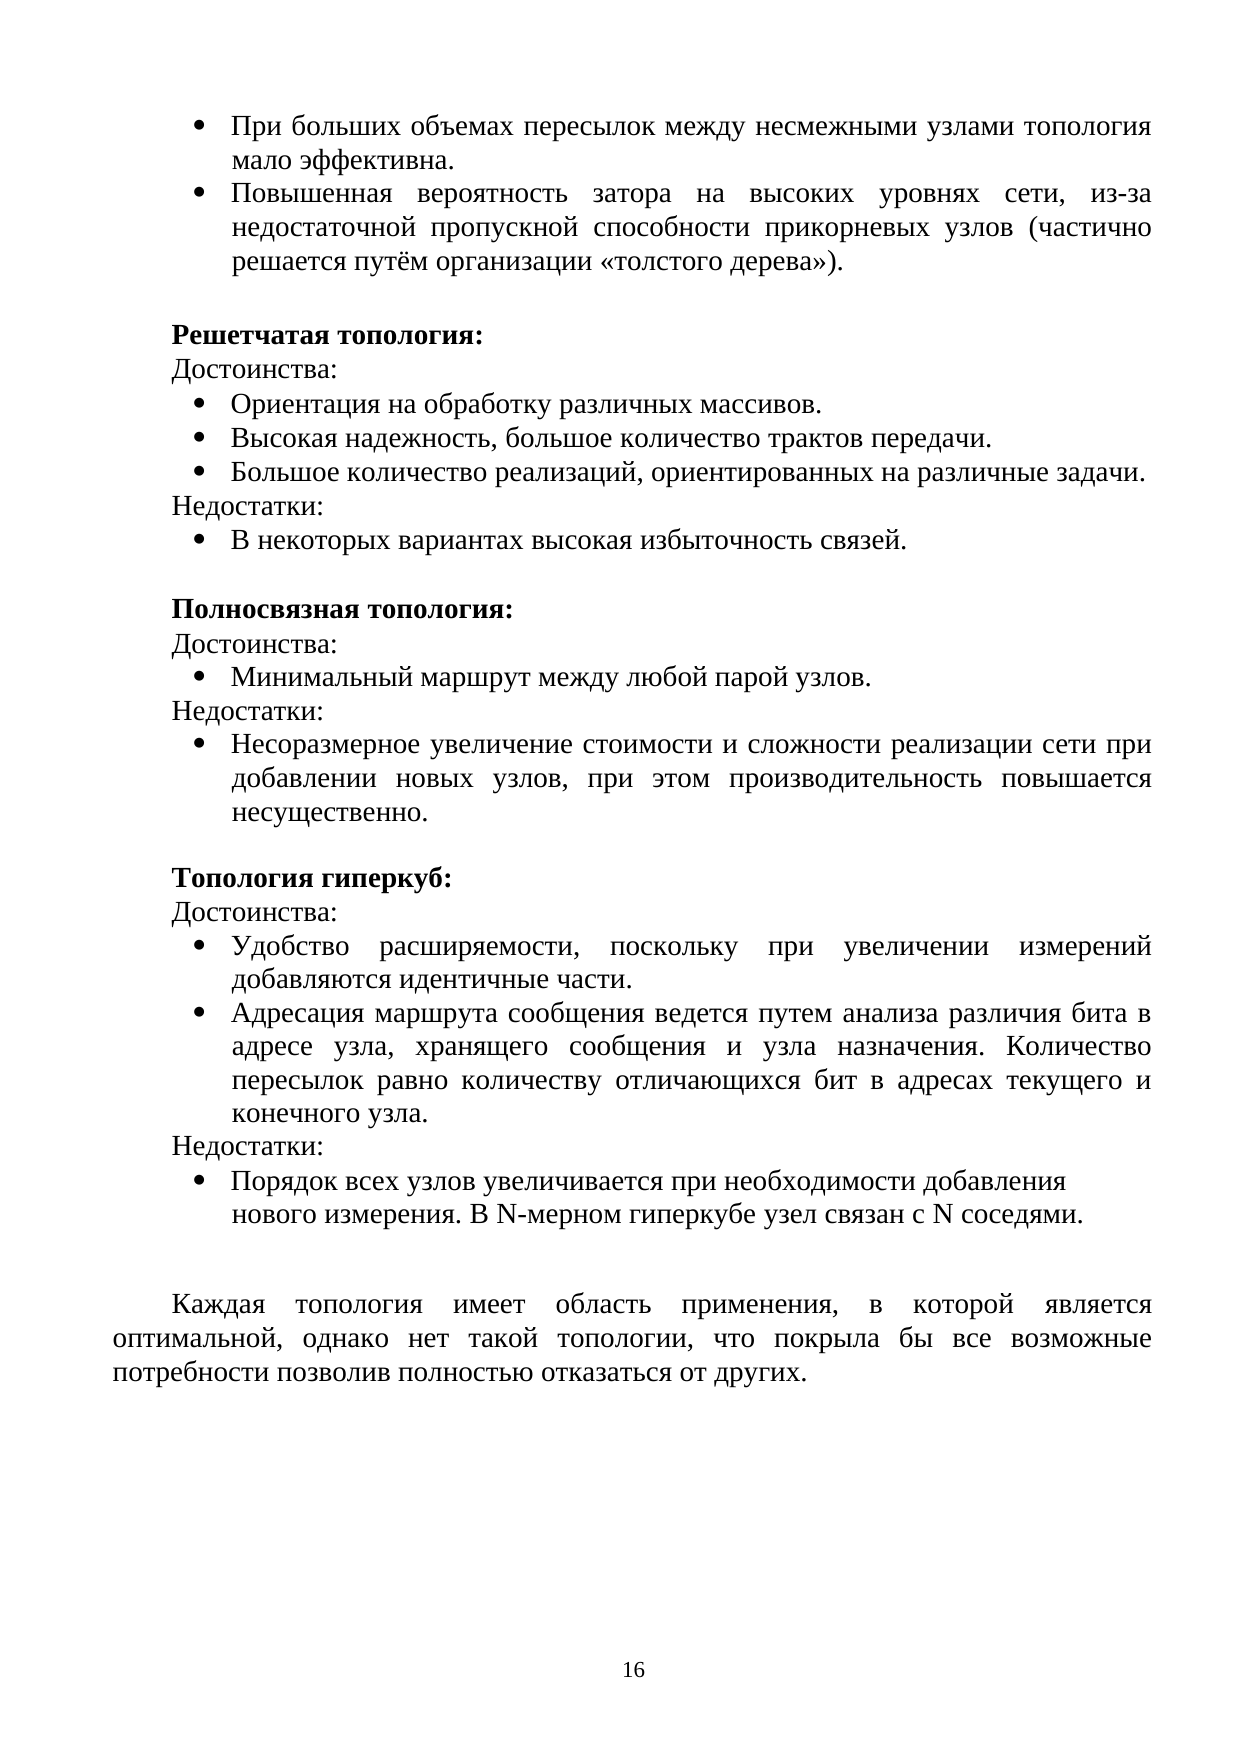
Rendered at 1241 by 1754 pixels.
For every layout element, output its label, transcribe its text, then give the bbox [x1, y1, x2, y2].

list Повышенная вероятность затора на высоких уровнях сети, из-за недостаточной пропускной способности прикорневых узлов (частично решается путём организации «толстого дерева»). [194, 176, 1152, 276]
text Достоинства: [171, 351, 1163, 385]
list Ориентация на обработку различных массивов. [194, 385, 1163, 421]
list Несоразмерное увеличение стоимости и сложности реализации сети при добавлении новых узлов, при этом производительность повышается несущественно. [194, 727, 1152, 827]
list Большое количество реализаций, ориентированных на различные задачи. Недостатки: [171, 454, 1147, 521]
subtitle Полносвязная топология: [171, 592, 1163, 626]
list Адресация маршрута сообщения ведется путем анализа различия бита в адресе узла, хранящего сообщения и узла назначения. Количество пересылок равно количеству отличающихся бит в адресах текущего и конечного узла. [194, 995, 1152, 1129]
list Высокая надежность, большое количество трактов передачи. [194, 421, 1163, 454]
list При больших объемах пересылок между несмежными узлами топология мало эффективна. [194, 108, 1152, 176]
list Порядок всех узлов увеличивается при необходимости добавления нового измерения. В N-мерном гиперкубе узел связан c N соседями. [194, 1163, 1152, 1230]
text Достоинства: [171, 894, 1163, 928]
list Удобство расширяемости, поскольку при увеличении измерений добавляются идентичные части. [194, 928, 1152, 995]
text Достоинства: [171, 626, 1163, 659]
text Каждая топология имеет область применения, в которой является оптимальной, однако нет такой топологии, что покрыла бы все возможные потребности позволив полностью отказаться от других. [112, 1287, 1152, 1387]
text Недостатки: [171, 1129, 1163, 1162]
subtitle Решетчатая топология: [171, 318, 1163, 351]
list В некоторых вариантах высокая избыточность связей. [194, 521, 1163, 557]
subtitle Топология гиперкуб: [171, 861, 1163, 894]
list Минимальный маршрут между любой парой узлов. Недостатки: [171, 659, 873, 727]
